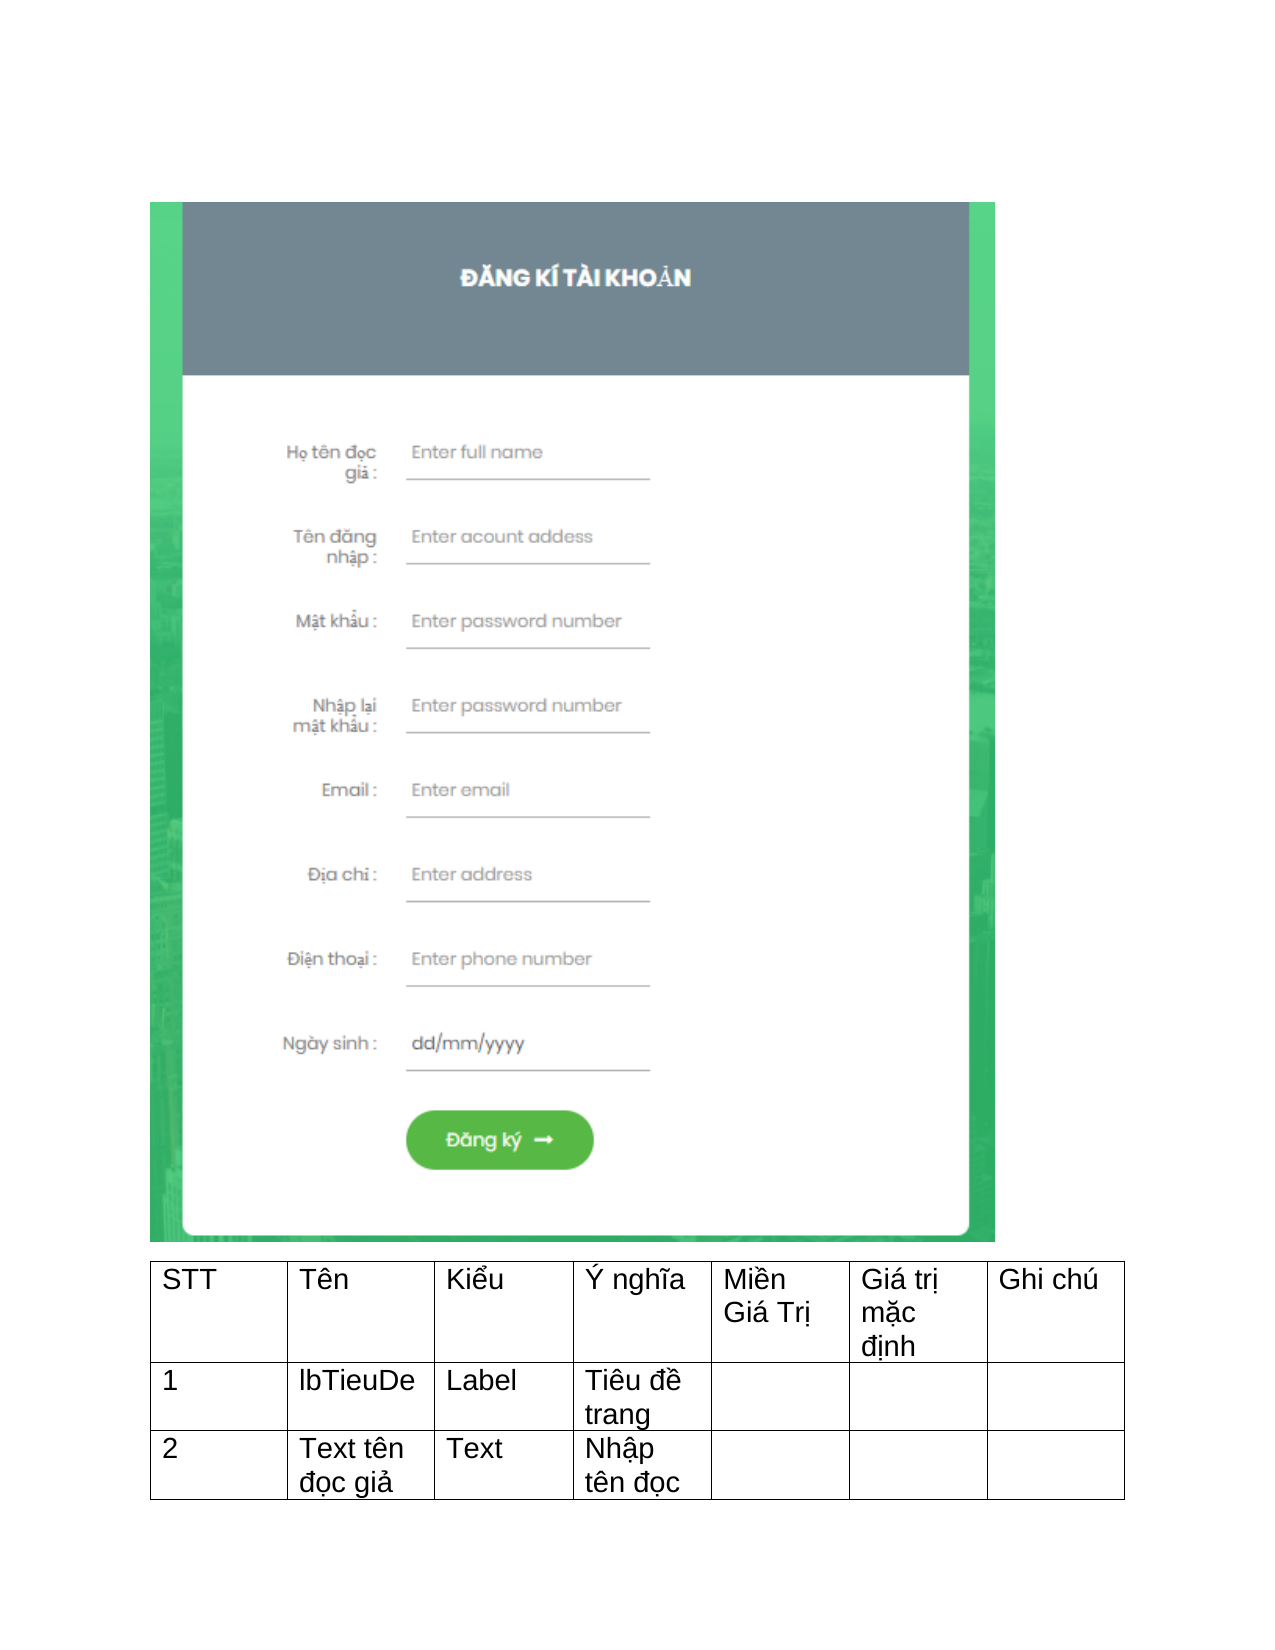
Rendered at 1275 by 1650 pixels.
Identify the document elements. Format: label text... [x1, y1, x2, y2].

table_header Ý nghĩa [574, 1262, 711, 1362]
table_header Ghi chú [988, 1262, 1124, 1362]
table_header Tên [288, 1262, 434, 1362]
table_cell [712, 1363, 849, 1430]
table_cell lbTieuDe [288, 1363, 434, 1430]
table_cell Nhập tên đọc giả [574, 1431, 711, 1498]
table_cell Tiêu đề trang [574, 1363, 711, 1430]
picture [150, 202, 996, 1242]
table_header STT [151, 1262, 287, 1362]
table_cell [850, 1363, 987, 1430]
table_header Giá trị mặc định [850, 1262, 987, 1362]
table_header Miền Giá Trị [712, 1262, 849, 1362]
table_cell Text tên đọc giả [288, 1431, 434, 1498]
table_cell [988, 1363, 1124, 1430]
table_cell [850, 1431, 987, 1498]
table_cell [988, 1431, 1124, 1498]
table_cell Text [435, 1431, 573, 1498]
table_header Kiểu [435, 1262, 573, 1362]
table_cell 2 [151, 1431, 287, 1498]
table_cell Label [435, 1363, 573, 1430]
table_cell 1 [151, 1363, 287, 1430]
table_cell [712, 1431, 849, 1498]
